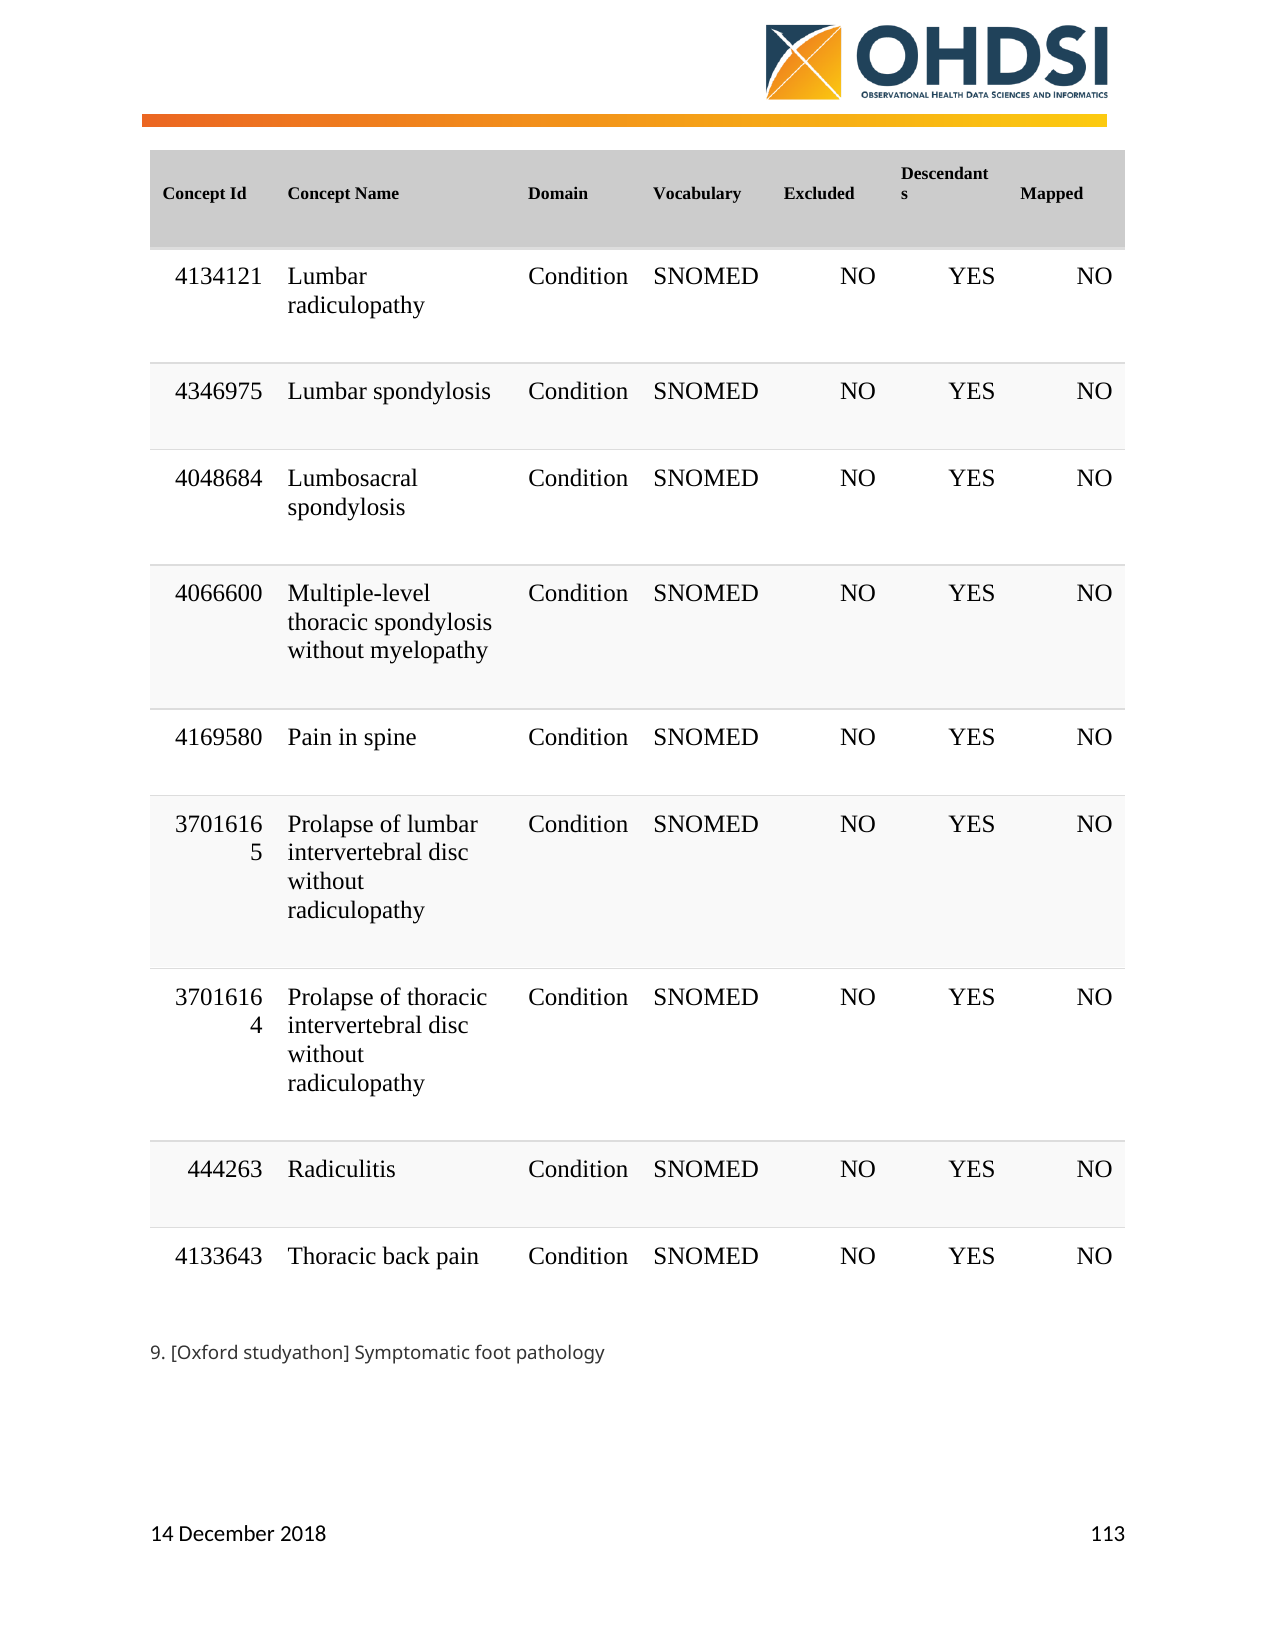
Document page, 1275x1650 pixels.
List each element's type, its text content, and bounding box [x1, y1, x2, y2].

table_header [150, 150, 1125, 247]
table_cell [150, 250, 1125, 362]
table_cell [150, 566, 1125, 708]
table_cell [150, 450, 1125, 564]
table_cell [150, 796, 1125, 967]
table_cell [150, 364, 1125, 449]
text 9. [Oxford studyathon] Symptomatic foot pathology [150, 1339, 1125, 1364]
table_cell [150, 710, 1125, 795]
picture [748, 11, 1125, 114]
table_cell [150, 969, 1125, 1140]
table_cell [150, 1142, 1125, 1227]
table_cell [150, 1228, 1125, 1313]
